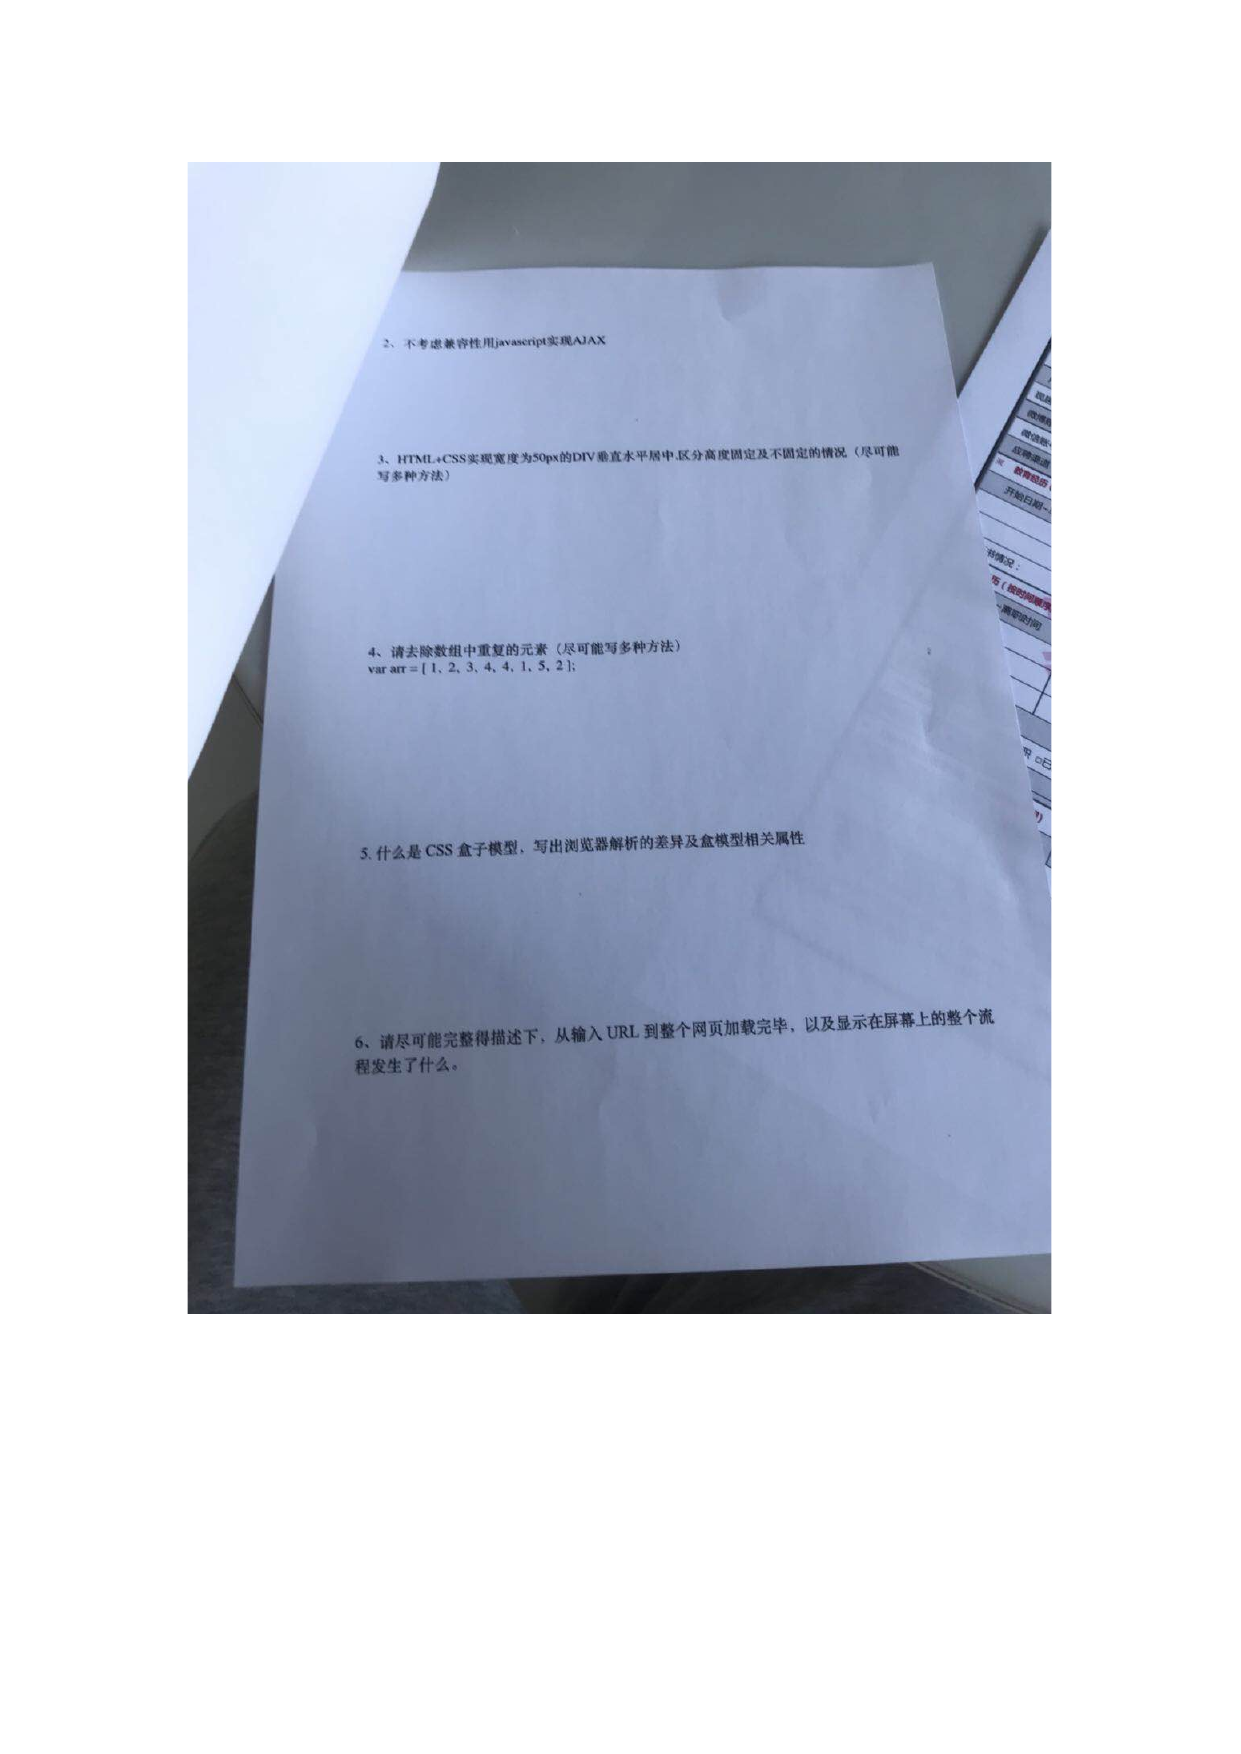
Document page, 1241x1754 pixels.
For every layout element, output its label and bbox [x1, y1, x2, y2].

picture [187, 162, 1052, 1314]
